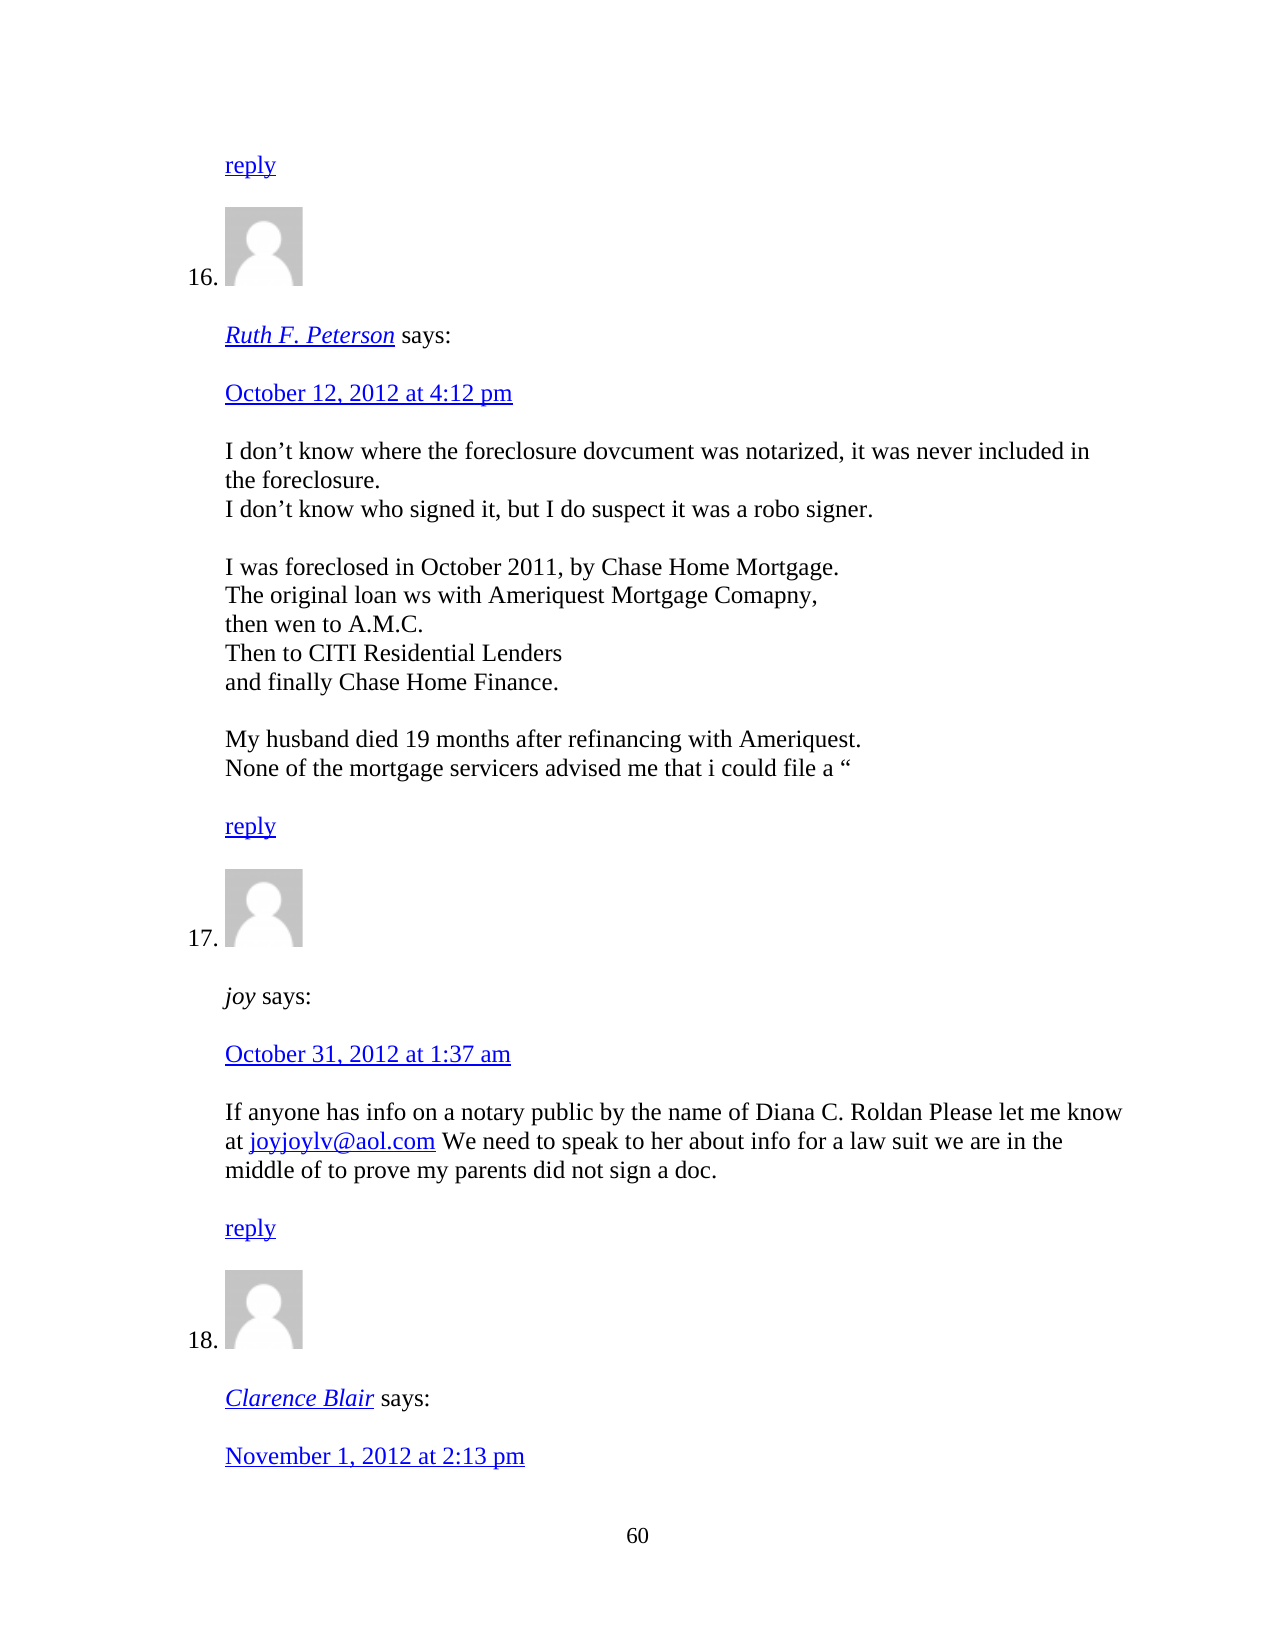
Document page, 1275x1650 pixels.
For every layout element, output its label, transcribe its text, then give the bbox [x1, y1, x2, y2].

text reply [225, 1213, 1125, 1241]
text Ruth F. Peterson says: [225, 320, 1125, 349]
text joy says: [225, 981, 1125, 1010]
text If anyone has info on a notary public by the name of Diana C. Roldan Please let me know at joyjoylv@aol.com We need to speak to her about info for a law suit we are in the middle of to prove my parents did not sign a doc. [225, 1097, 1125, 1183]
picture [225, 207, 303, 286]
text Clarence Blair says: [225, 1383, 1125, 1412]
text October 31, 2012 at 1:37 am [225, 1039, 1125, 1068]
text I don’t know where the foreclosure dovcument was notarized, it was never included in the foreclosure. I don’t know who signed it, but I do suspect it was a robo signer. [225, 436, 1125, 522]
picture [225, 1270, 303, 1349]
text My husband died 19 months after refinancing with Ameriquest. None of the mortgage servicers advised me that i could file a “ [225, 724, 1125, 782]
text I was foreclosed in October 2011, by Chase Home Mortgage. The original loan ws with Ameriquest Mortgage Comapny, then wen to A.M.C. Then to CITI Residential Lenders and finally Chase Home Finance. [225, 552, 1125, 695]
text reply [225, 150, 1125, 179]
picture [225, 869, 303, 947]
text November 1, 2012 at 2:13 pm [225, 1441, 1125, 1470]
text October 12, 2012 at 4:12 pm [225, 378, 1125, 407]
text reply [225, 811, 1125, 840]
